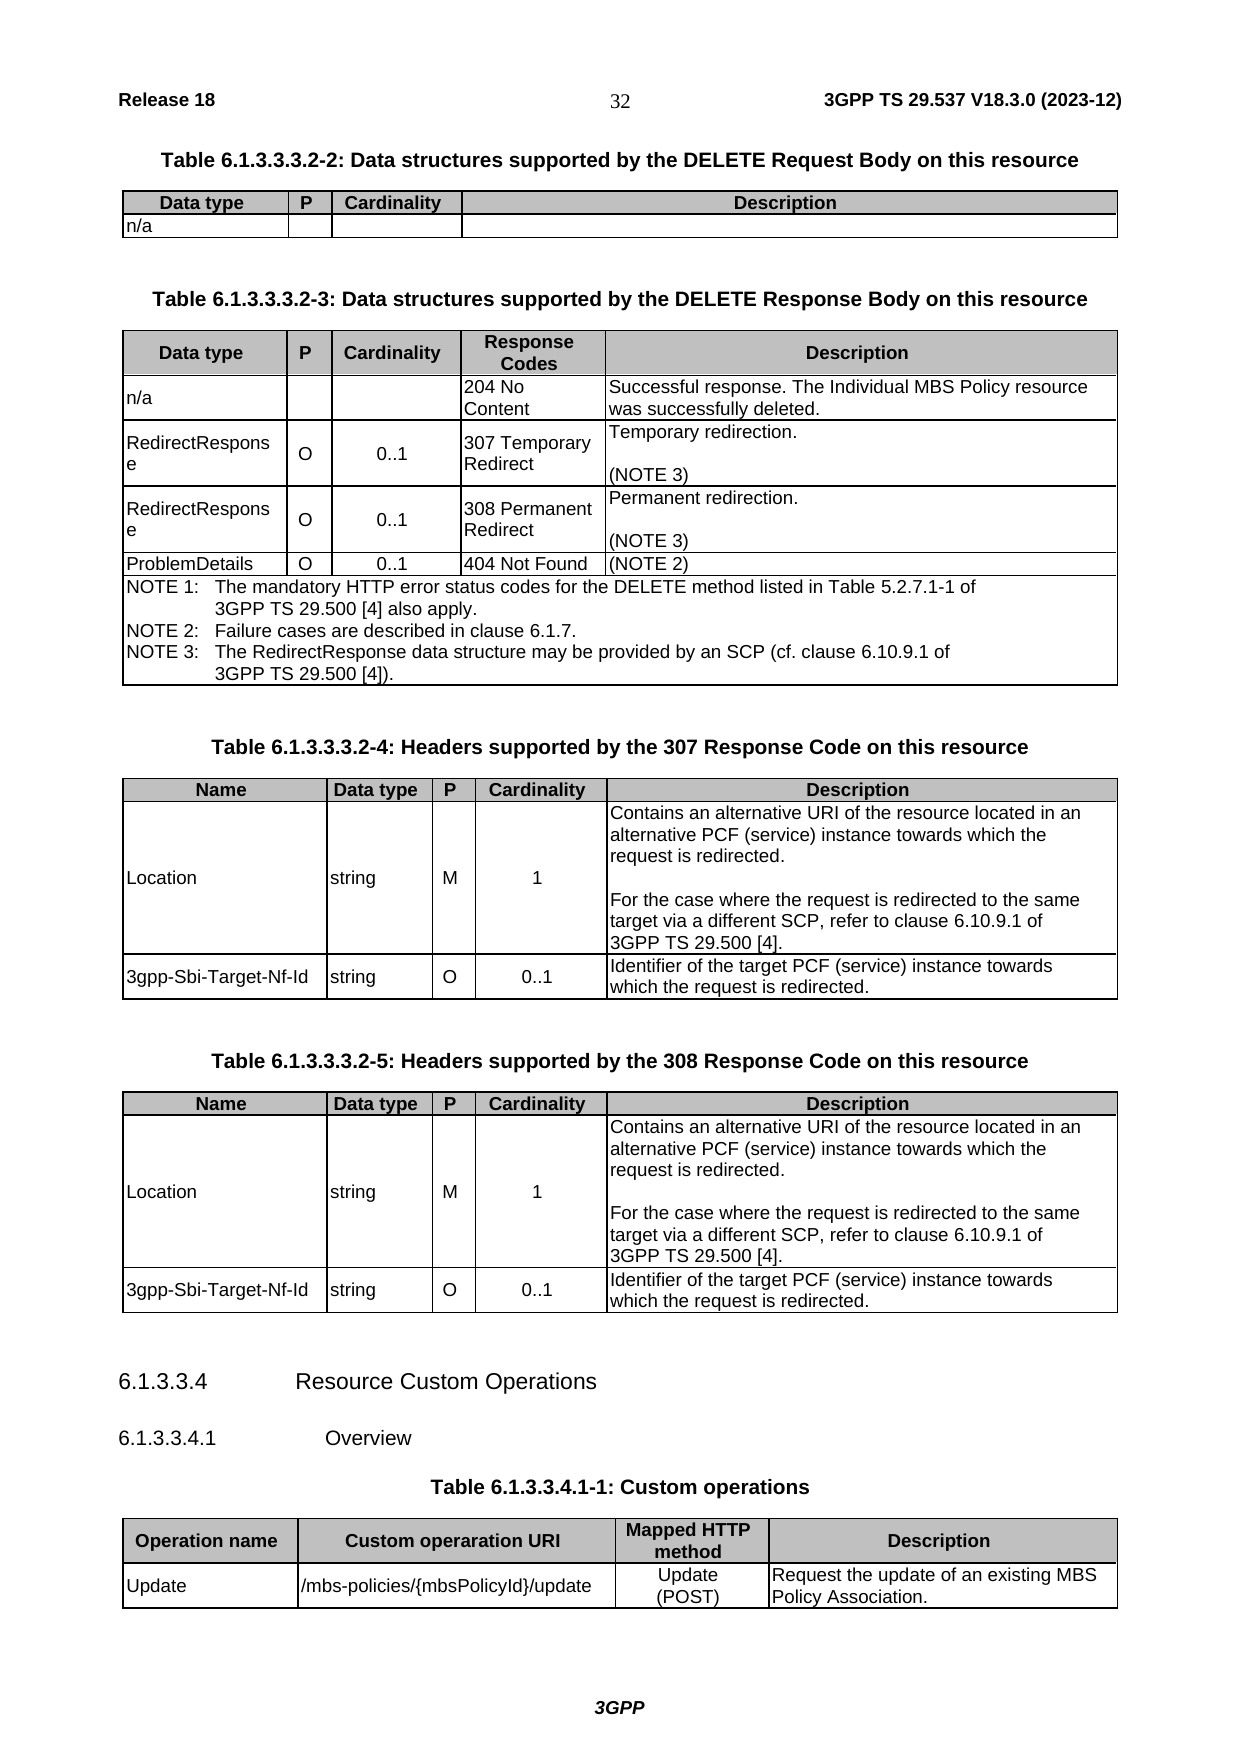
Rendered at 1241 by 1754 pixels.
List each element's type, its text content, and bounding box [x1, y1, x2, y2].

table_header Description [608, 1093, 1117, 1114]
table_header Custom operaration URI [299, 1519, 615, 1562]
subtitle 6.1.3.3.4.1 Overview [118, 1426, 1122, 1450]
table_cell n/a [124, 215, 288, 236]
table_cell [463, 213, 1117, 236]
table_cell Request the update of an existing MBS Policy Association. [770, 1562, 1117, 1607]
table_cell NOTE 1: The mandatory HTTP error status codes for the DELETE method listed in Table 5.2.7.1-1 of 3GPP TS 29.500 [4] also apply. NOTE 2: Failure cases are described in clause 6.1.7. NOTE 3: The RedirectResponse data structure may be provided by an SCP (cf. clause 6.10.9.1 of 3GPP TS 29.500 [4]). [124, 575, 1117, 684]
table_cell O [433, 1268, 475, 1311]
table_cell Location [124, 802, 326, 953]
table_cell Permanent redirection. (NOTE 3) [606, 485, 1117, 552]
table_cell O [288, 421, 331, 485]
subtitle 6.1.3.3.4 Resource Custom Operations [118, 1368, 1122, 1395]
table_cell M [433, 1116, 475, 1267]
table_cell [289, 215, 331, 236]
table_header Cardinality [333, 192, 461, 213]
table_cell 204 No Content [462, 376, 605, 419]
table_cell Contains an alternative URI of the resource located in an alternative PCF (service) instance towards which the request is redirected. For the case where the request is redirected to the same target via a different SCP, refer to clause 6.10.9.1 of 3GPP TS 29.500 [4]. [608, 1114, 1117, 1267]
table_header Description [463, 192, 1117, 213]
table_header P [433, 779, 475, 801]
table_header Description [608, 779, 1117, 801]
table_cell 3gpp-Sbi-Target-Nf-Id [124, 955, 326, 998]
table_cell Update (POST) [616, 1564, 768, 1607]
table_cell 3gpp-Sbi-Target-Nf-Id [124, 1268, 326, 1311]
table_cell [333, 215, 461, 236]
text Table 6.1.3.3.3.2-4: Headers supported by the 307 Response Code on this resource [118, 735, 1122, 759]
text Table 6.1.3.3.3.2-5: Headers supported by the 308 Response Code on this resource [118, 1048, 1122, 1072]
table_header Description [770, 1519, 1117, 1562]
table_cell /mbs-policies/{mbsPolicyId}/update [299, 1564, 615, 1607]
table_header Description [606, 331, 1117, 374]
table_cell Contains an alternative URI of the resource located in an alternative PCF (service) instance towards which the request is redirected. For the case where the request is redirected to the same target via a different SCP, refer to clause 6.10.9.1 of 3GPP TS 29.500 [4]. [608, 801, 1117, 953]
text Table 6.1.3.3.3.2-3: Data structures supported by the DELETE Response Body on this resource [118, 287, 1122, 311]
table_cell M [433, 802, 475, 953]
table_cell string [328, 1268, 432, 1311]
text Table 6.1.3.3.4.1-1: Custom operations [118, 1475, 1122, 1499]
table_cell 0..1 [476, 1268, 606, 1311]
table_header P [433, 1093, 475, 1114]
table_cell string [328, 955, 432, 998]
table_cell Update [124, 1564, 297, 1607]
table_header Data type [124, 192, 288, 213]
table_cell RedirectResponse [124, 421, 286, 485]
table_cell [333, 376, 460, 419]
table_cell O [433, 955, 475, 998]
table_cell 0..1 [333, 487, 460, 552]
table_header Cardinality [476, 1093, 606, 1114]
table_header P [288, 331, 331, 374]
table_cell 0..1 [333, 421, 460, 485]
text Table 6.1.3.3.3.2-2: Data structures supported by the DELETE Request Body on this resource [118, 147, 1122, 171]
table_header Data type [124, 331, 286, 374]
table_header Cardinality [333, 331, 460, 374]
table_cell 0..1 [476, 955, 606, 998]
table_cell (NOTE 2) [606, 552, 1117, 575]
table_cell Identifier of the target PCF (service) instance towards which the request is redirected. [608, 1267, 1117, 1311]
table_header P [289, 192, 331, 213]
table_cell ProblemDetails [124, 553, 286, 575]
table_header Operation name [124, 1519, 297, 1562]
table_header Name [124, 779, 326, 801]
table_cell 0..1 [333, 553, 460, 575]
table_cell string [328, 1116, 432, 1267]
table_header Response Codes [462, 331, 605, 374]
table_cell 1 [476, 1116, 606, 1267]
table_cell [288, 376, 331, 419]
table_header Cardinality [476, 779, 606, 801]
table_cell 1 [476, 802, 606, 953]
table_cell 307 Temporary Redirect [462, 421, 605, 485]
table_cell string [328, 802, 432, 953]
table_cell 308 Permanent Redirect [462, 487, 605, 552]
table_cell O [288, 487, 331, 552]
table_header Data type [328, 779, 432, 801]
table_cell O [288, 553, 331, 575]
table_cell 404 Not Found [462, 553, 605, 575]
table_cell n/a [124, 376, 286, 419]
table_cell Identifier of the target PCF (service) instance towards which the request is redirected. [608, 953, 1117, 998]
table_cell RedirectResponse [124, 487, 286, 552]
table_cell Temporary redirection. (NOTE 3) [606, 419, 1117, 485]
table_cell Location [124, 1116, 326, 1267]
table_cell Successful response. The Individual MBS Policy resource was successfully deleted. [606, 375, 1117, 419]
table_header Data type [328, 1093, 432, 1114]
table_header Mapped HTTP method [616, 1519, 768, 1562]
table_header Name [124, 1093, 326, 1114]
